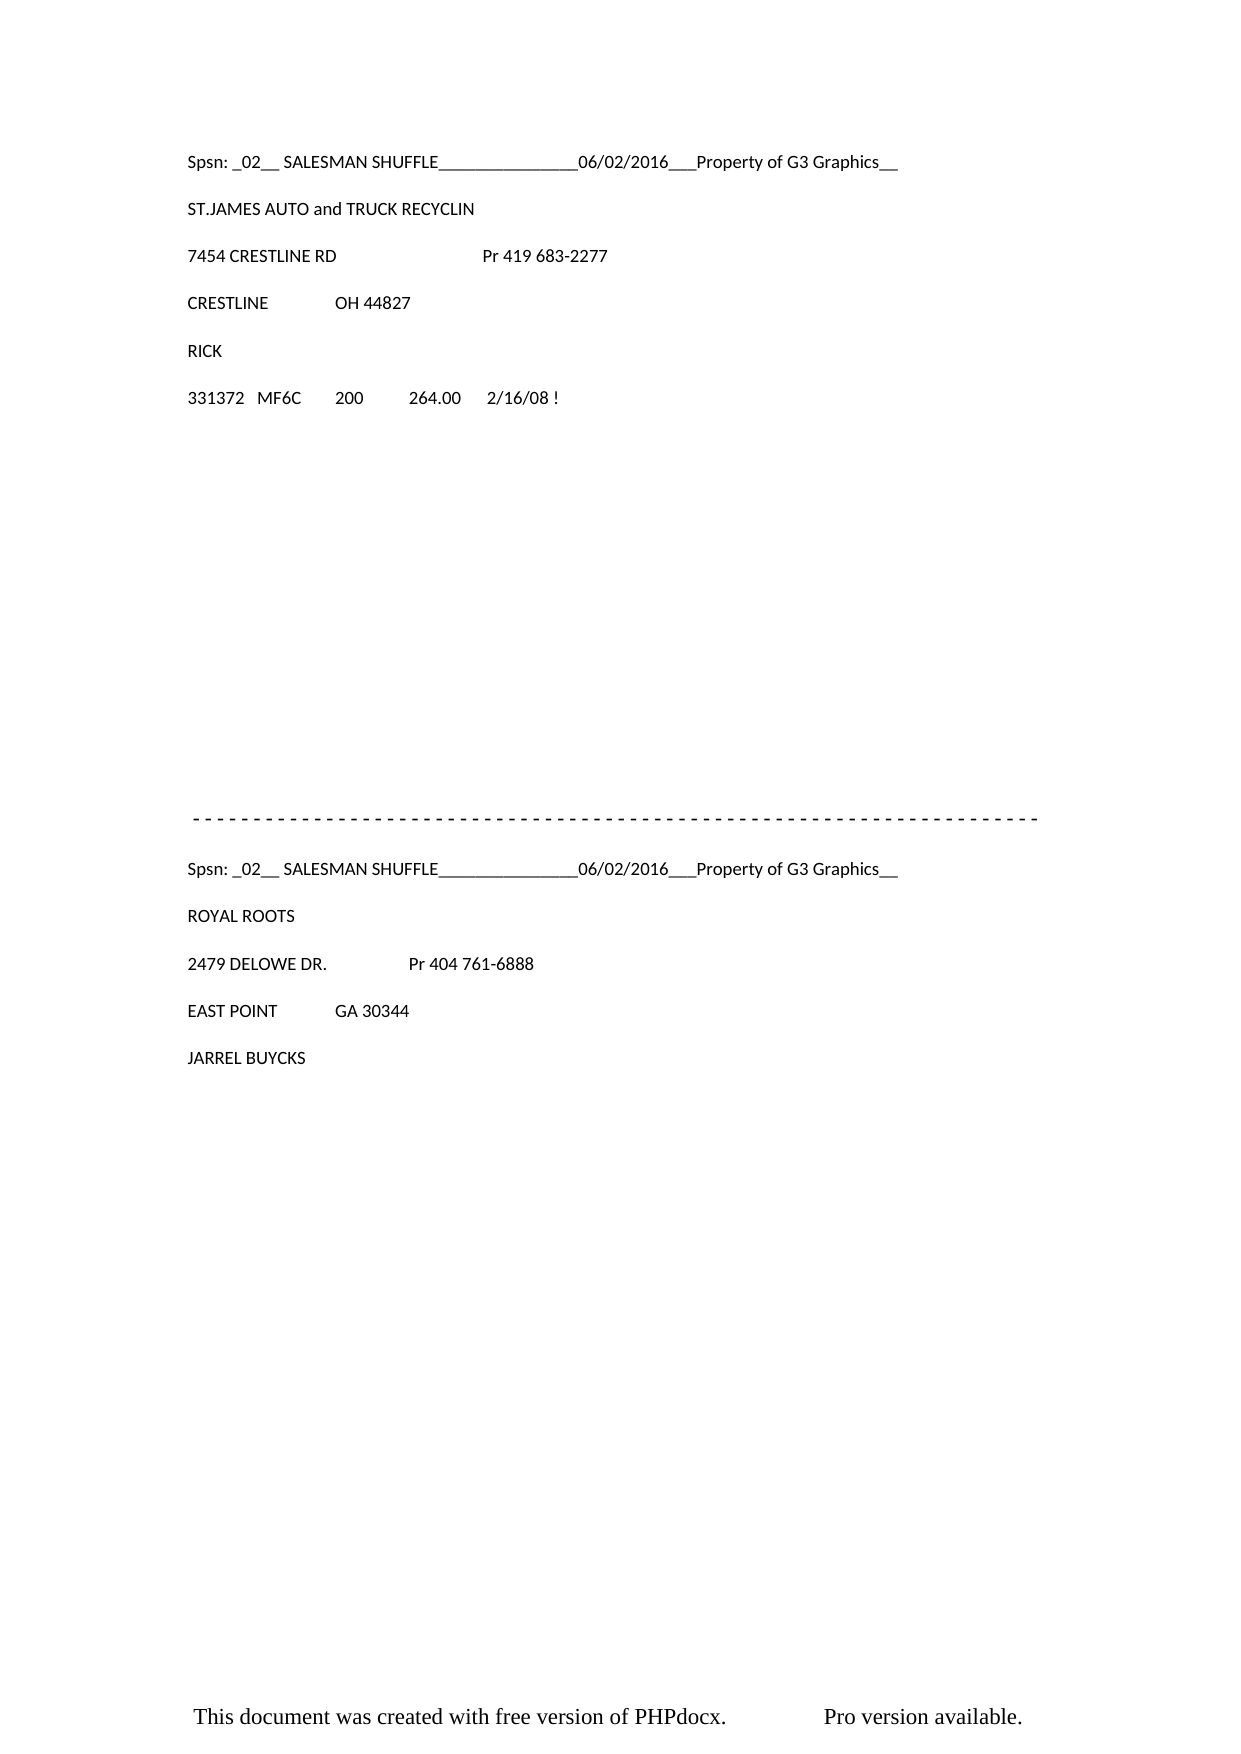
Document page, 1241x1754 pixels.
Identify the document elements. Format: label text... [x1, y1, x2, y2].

text Spsn: _02__ SALESMAN SHUFFLE_______________06/02/2016___Property of G3 Graphics__ [187, 857, 1053, 880]
text - - - - - - - - - - - - - - - - - - - - - - - - - - - - - - - - - - - - - - - - - - - - - - - - - - - - - - - - - - - - - - - - - - - - - - [187, 804, 1053, 832]
text 331372 MF6C 200 264.00 2/16/08 ! [187, 386, 1053, 409]
text RICK [187, 339, 1053, 362]
text Spsn: _02__ SALESMAN SHUFFLE_______________06/02/2016___Property of G3 Graphics__ [187, 150, 1053, 173]
text ST.JAMES AUTO and TRUCK RECYCLIN [187, 197, 1053, 220]
text 2479 DELOWE DR. Pr 404 761-6888 [187, 952, 1053, 974]
text JARREL BUYCKS [187, 1046, 1053, 1069]
text 7454 CRESTLINE RD Pr 419 683-2277 [187, 244, 1053, 267]
text CRESTLINE OH 44827 [187, 292, 1053, 314]
text EAST POINT GA 30344 [187, 999, 1053, 1022]
text ROYAL ROOTS [187, 904, 1053, 927]
